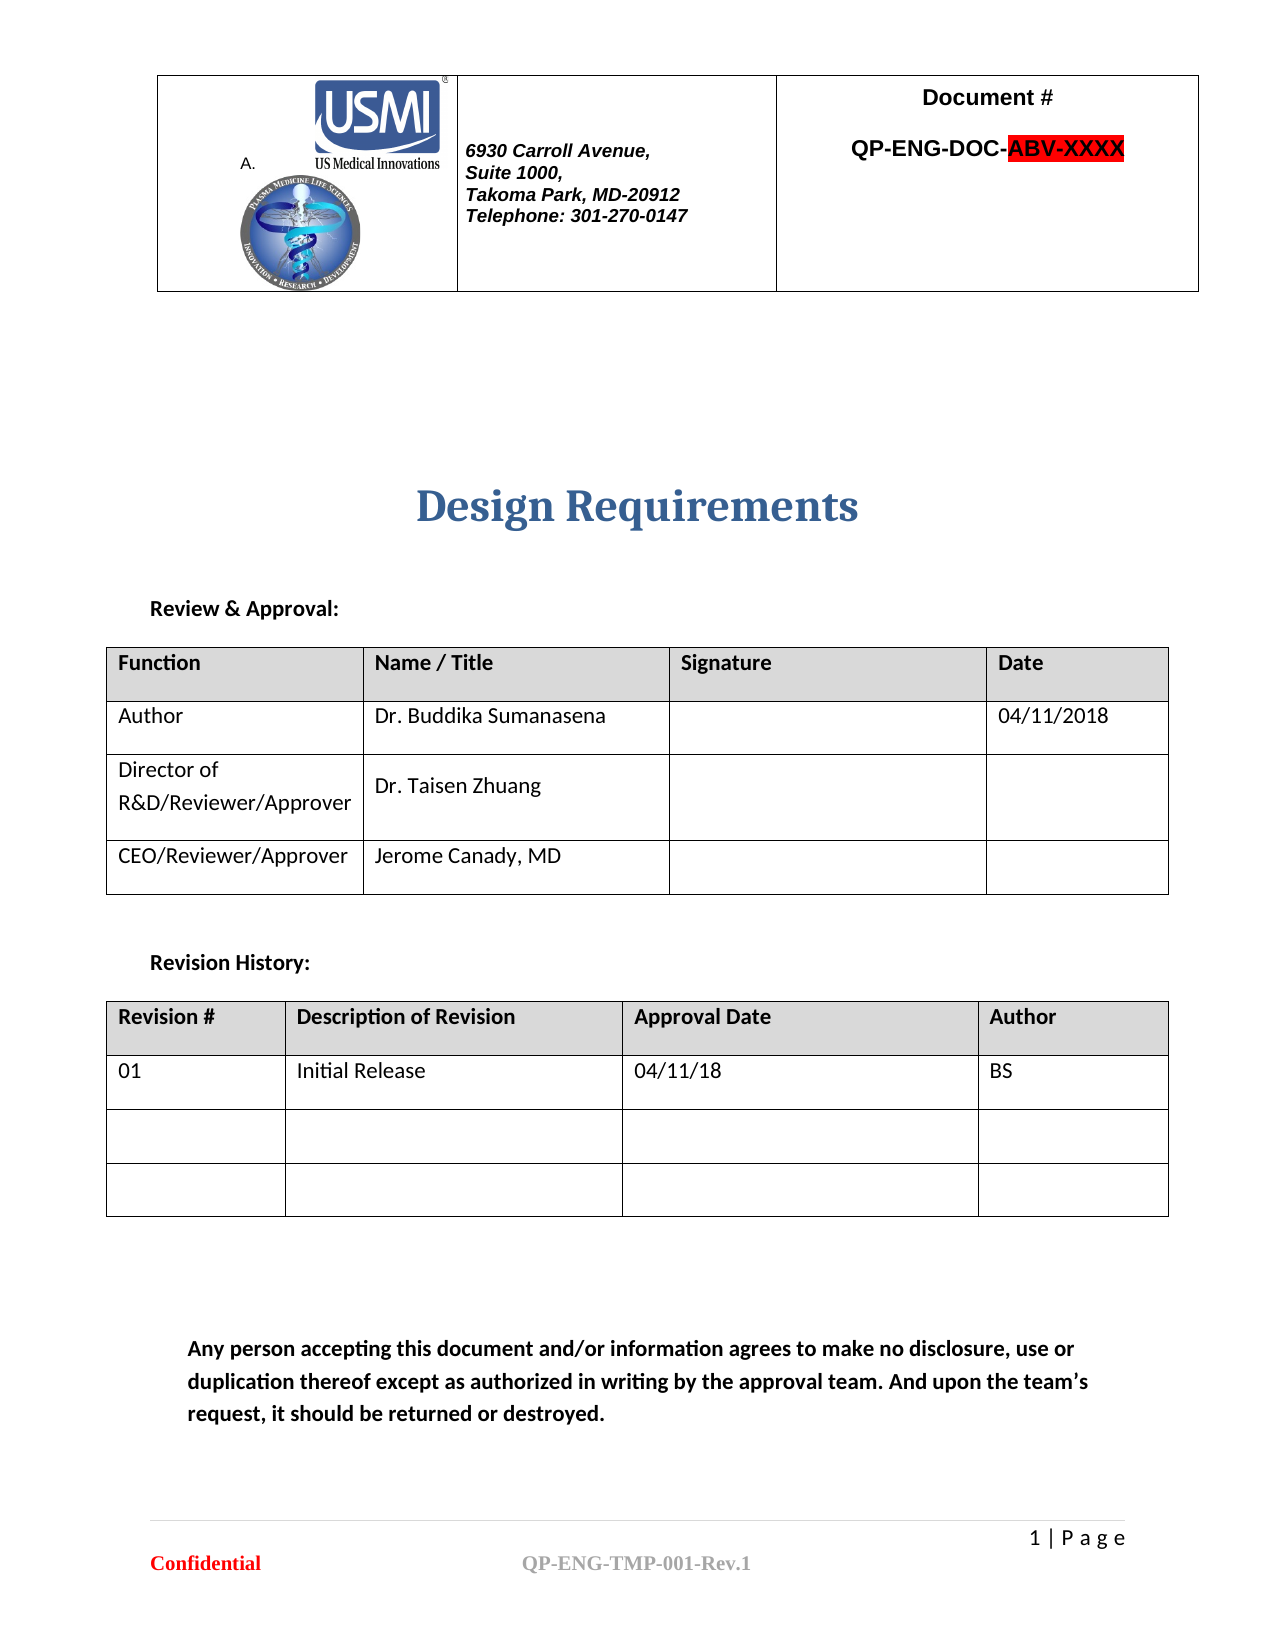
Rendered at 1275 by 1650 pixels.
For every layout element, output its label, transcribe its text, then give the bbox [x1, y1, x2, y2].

table_cell 01 [107, 1056, 285, 1109]
table_cell [107, 1164, 285, 1216]
table_cell [987, 841, 1168, 894]
table_cell [979, 1110, 1168, 1162]
table_header Signature [670, 648, 986, 701]
table_header Function [107, 648, 363, 701]
table_cell Jerome Canady, MD [364, 841, 669, 894]
subtitle Design Requirements [150, 480, 1125, 533]
table_header Approval Date [623, 1002, 978, 1055]
table_cell [670, 755, 986, 840]
table_cell Initial Release [286, 1056, 622, 1109]
table_header Date [987, 648, 1168, 701]
table_cell [286, 1110, 622, 1162]
table_header Author [979, 1002, 1168, 1055]
text Revision History: [150, 948, 1125, 976]
table_header Revision # [107, 1002, 285, 1055]
table_cell [670, 841, 986, 894]
table_cell [987, 755, 1168, 840]
table_cell [286, 1164, 622, 1216]
text Review & Approval: [150, 594, 1125, 622]
table_cell BS [979, 1056, 1168, 1109]
table_cell Dr. Buddika Sumanasena [364, 702, 669, 754]
table_cell [979, 1164, 1168, 1216]
table_cell 04/11/18 [623, 1056, 978, 1109]
table_cell 04/11/2018 [987, 702, 1168, 754]
table_cell [670, 702, 986, 754]
table_cell CEO/Reviewer/Approver [107, 841, 363, 894]
table_cell Author [107, 702, 363, 754]
table_cell [623, 1110, 978, 1162]
table_header Description of Revision [286, 1002, 622, 1055]
picture [240, 175, 361, 291]
table_cell Director of R&D/Reviewer/Approver [107, 755, 363, 840]
table_cell [623, 1164, 978, 1216]
table_cell [107, 1110, 285, 1162]
table_header Name / Title [364, 648, 669, 701]
list Any person accepting this document and/or information agrees to make no disclosure, use or duplication thereof except as authorized in writing by the approval team. And upon the team’s request, it should be returned or destroyed. [187, 1334, 1125, 1427]
picture [315, 76, 449, 169]
table_cell Dr. Taisen Zhuang [364, 755, 669, 840]
